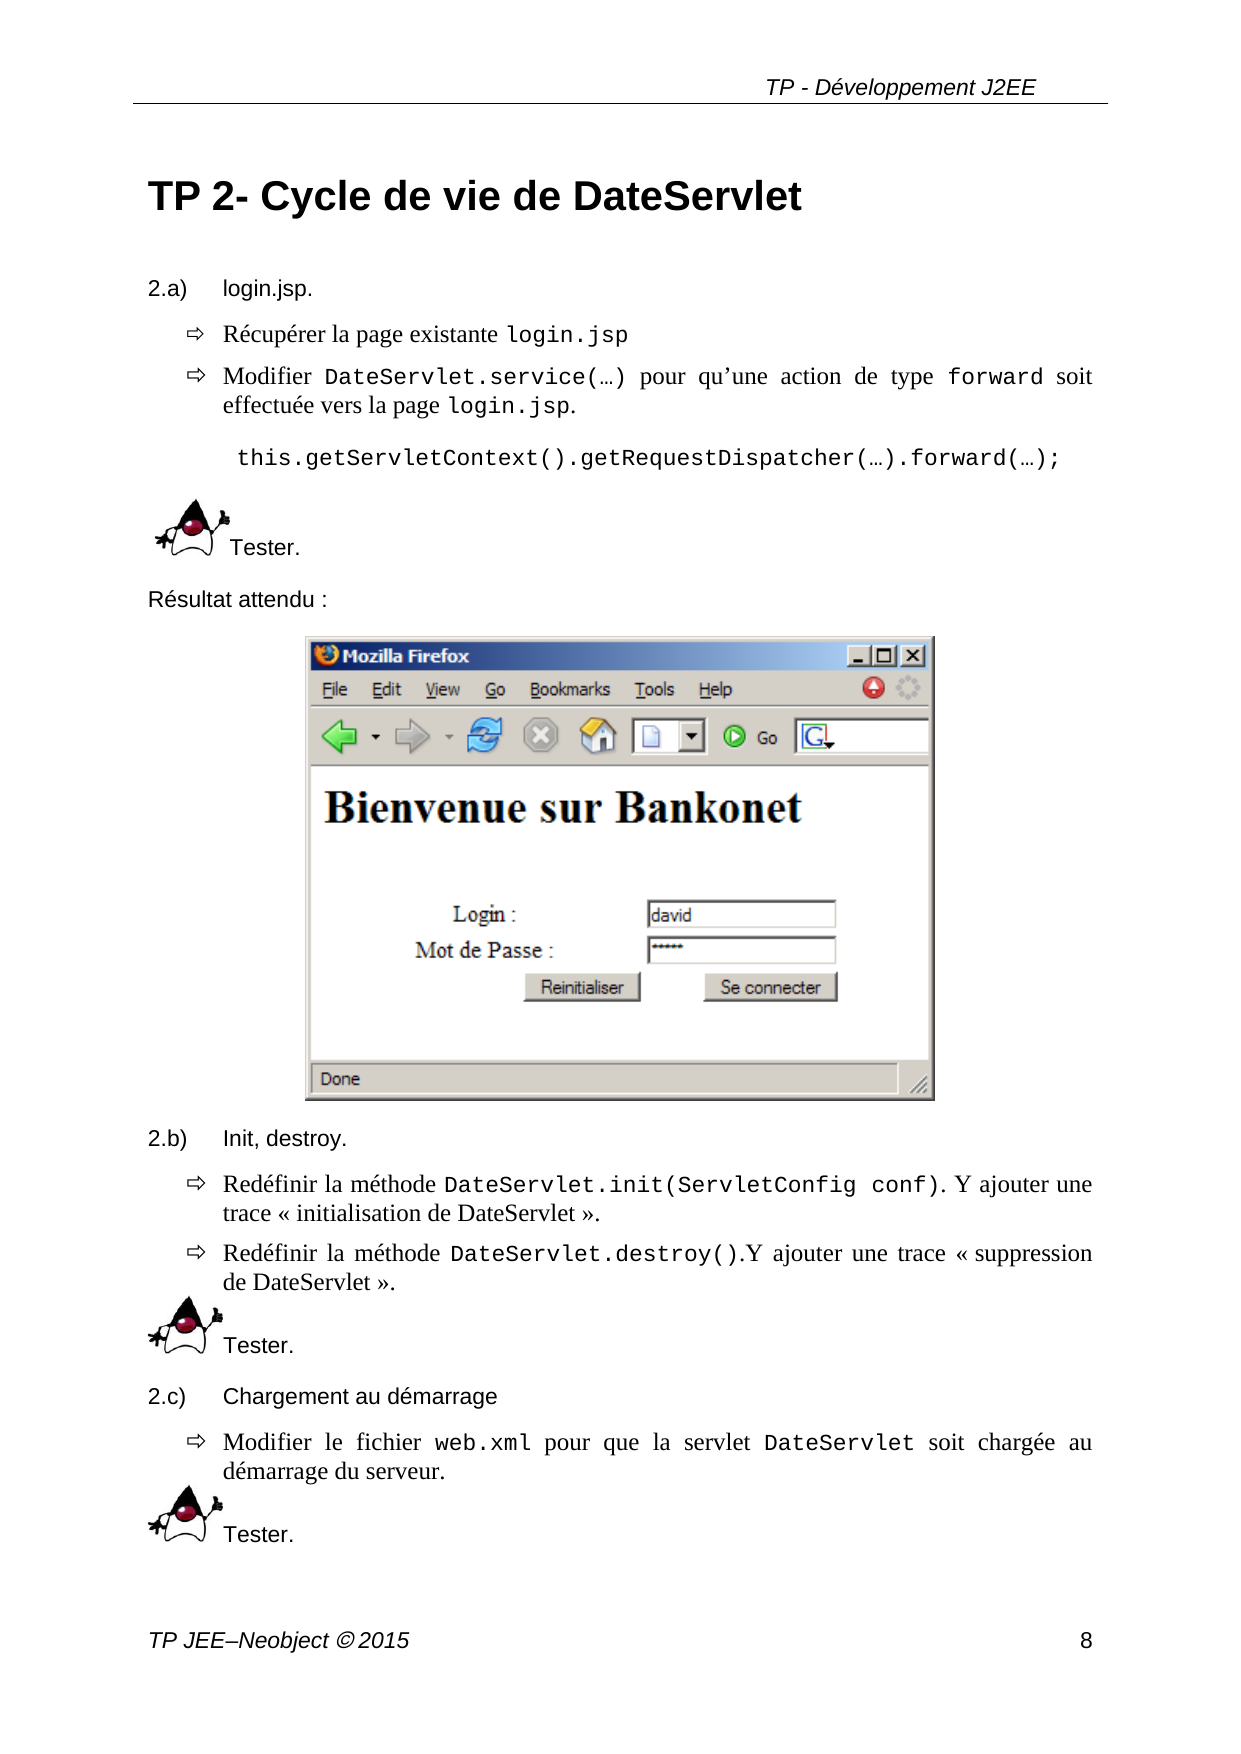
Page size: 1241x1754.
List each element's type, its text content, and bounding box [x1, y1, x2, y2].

text Tester. [148, 1296, 1092, 1358]
text Tester. [148, 1484, 1092, 1547]
list Redéfinir la méthode DateServlet.destroy().Y ajouter une trace « suppression de DateServlet ». [185, 1239, 1092, 1296]
list Modifier DateServlet.service(…) pour qu’une action de type forward soit effectuée vers la page login.jsp. [185, 362, 1092, 421]
text Tester. [148, 498, 1092, 561]
subtitle login.jsp. [148, 276, 1092, 302]
subtitle Init, destroy. [148, 1125, 1092, 1151]
list Modifier le fichier web.xml pour que la servlet DateServlet soit chargée au démarrage du serveur. [185, 1428, 1092, 1484]
picture [147, 1295, 223, 1354]
picture [147, 1484, 223, 1542]
picture [154, 498, 230, 556]
text Résultat attendu : [148, 586, 1092, 612]
subtitle Cycle de vie de DateServlet [148, 173, 1092, 219]
text this.getServletContext().getRequestDispatcher(…).forward(…); [148, 421, 1092, 498]
picture [305, 636, 935, 1101]
list Redéfinir la méthode DateServlet.init(ServletConfig conf). Y ajouter une trace « initialisation de DateServlet ». [185, 1170, 1092, 1227]
list Récupérer la page existante login.jsp [185, 321, 1092, 350]
subtitle Chargement au démarrage [148, 1383, 1092, 1409]
